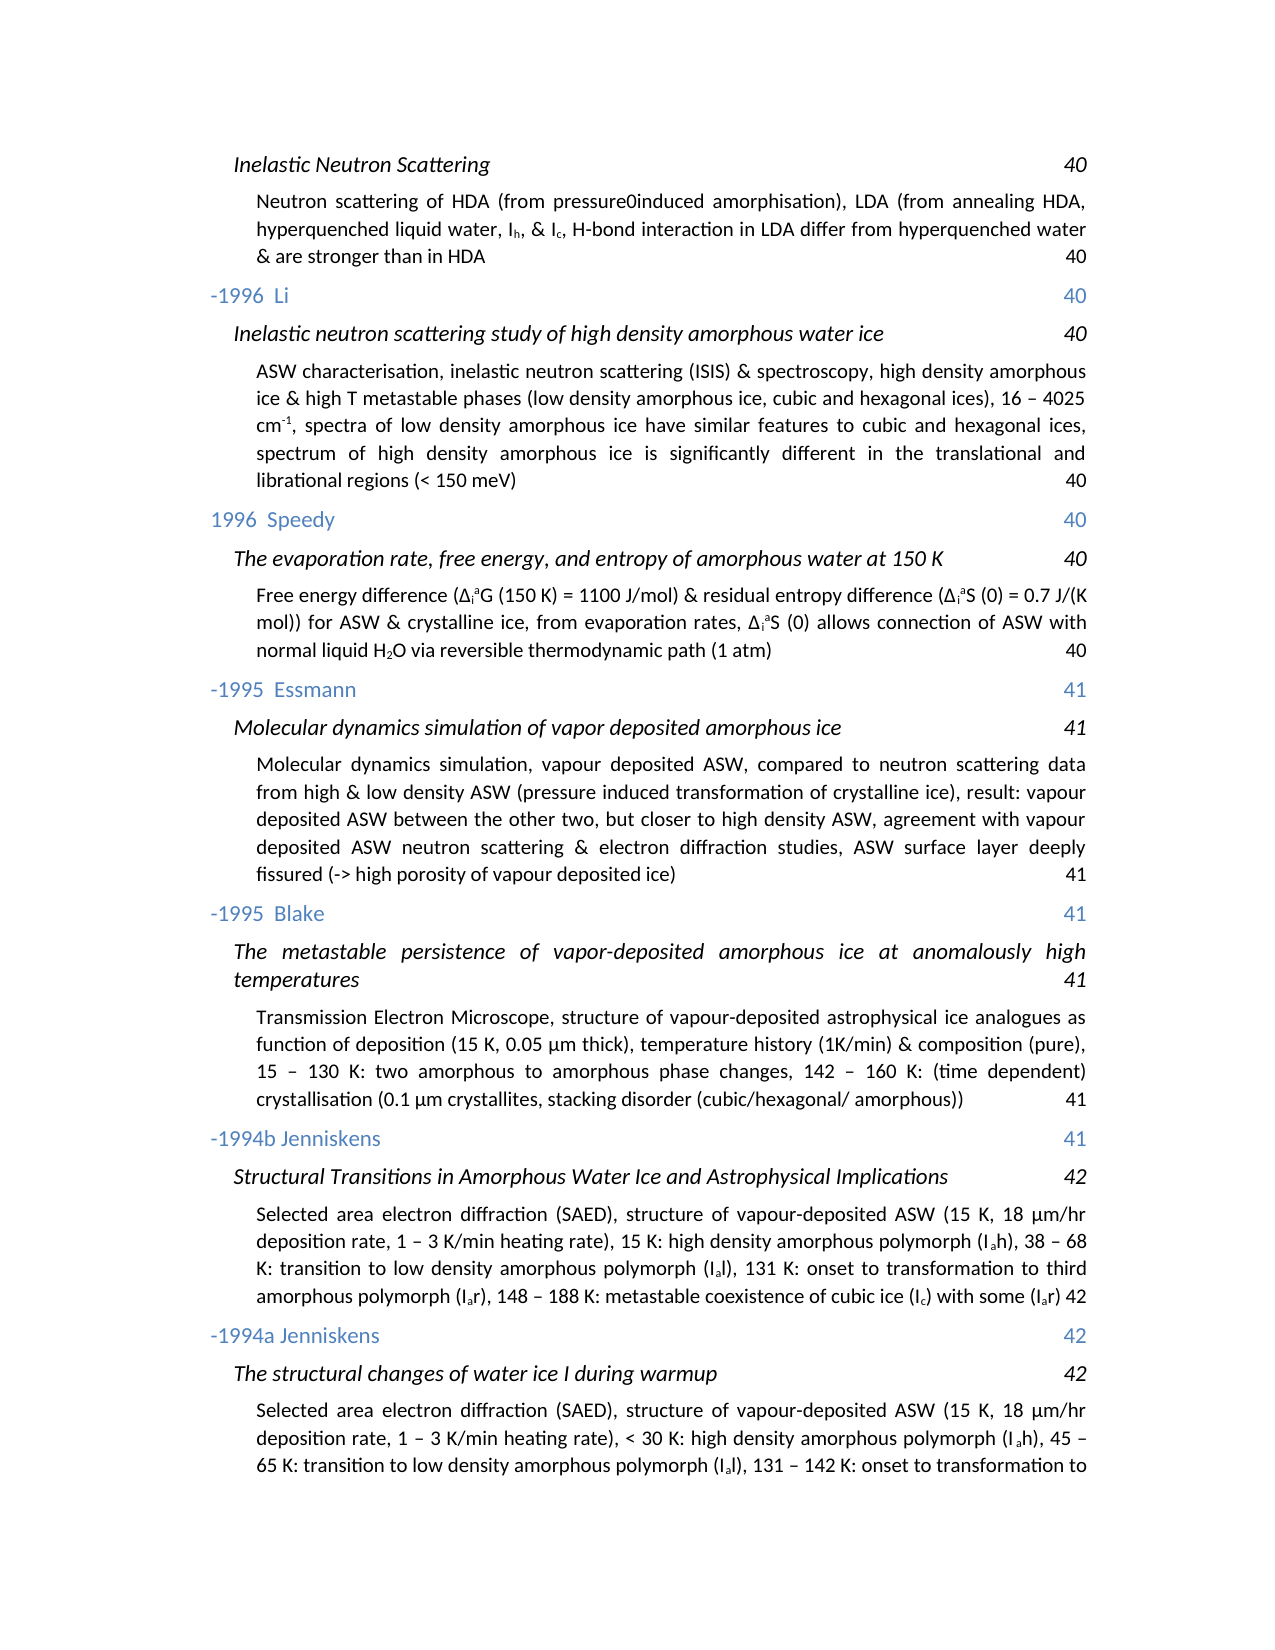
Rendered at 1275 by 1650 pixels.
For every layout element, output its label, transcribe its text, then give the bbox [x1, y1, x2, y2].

text Neutron scattering of HDA (from pressure0induced amorphisation), LDA (from annealing HDA, hyperquenched liquid water, Ih, & Ic, H-bond interaction in LDA differ from hyperquenched water & are stronger than in HDA 40 [256, 188, 1087, 269]
text Structural Transitions in Amorphous Water Ice and Astrophysical Implications 42 [233, 1162, 1087, 1190]
text Molecular dynamics simulation, vapour deposited ASW, compared to neutron scattering data from high & low density ASW (pressure induced transformation of crystalline ice), result: vapour deposited ASW between the other two, but closer to high density ASW, agreement with vapour deposited ASW neutron scattering & electron diffraction studies, ASW surface layer deeply fissured (-> high porosity of vapour deposited ice) 41 [256, 752, 1087, 887]
text Inelastic neutron scattering study of high density amorphous water ice 40 [233, 319, 1087, 347]
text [233, 150, 1087, 178]
text 1996 Speedy 40 [210, 505, 1087, 533]
text ASW characterisation, inelastic neutron scattering (ISIS) & spectroscopy, high density amorphous ice & high T metastable phases (low density amorphous ice, cubic and hexagonal ices), 16 – 4025 cm-1, spectra of low density amorphous ice have similar features to cubic and hexagonal ices, spectrum of high density amorphous ice is significantly different in the translational and librational regions (< 150 meV) 40 [256, 358, 1087, 493]
text -1995 Essmann 41 [210, 675, 1087, 703]
text Free energy difference (ΔiaG (150 K) = 1100 J/mol) & residual entropy difference (ΔiaS (0) = 0.7 J/(K mol)) for ASW & crystalline ice, from evaporation rates, ΔiaS (0) allows connection of ASW with normal liquid H2O via reversible thermodynamic path (1 atm) 40 [256, 582, 1087, 662]
text -1994b Jenniskens 41 [210, 1124, 1087, 1152]
text The structural changes of water ice I during warmup 42 [233, 1359, 1087, 1387]
text Selected area electron diffraction (SAED), structure of vapour-deposited ASW (15 K, 18 μm/hr deposition rate, 1 – 3 K/min heating rate), 15 K: high density amorphous polymorph (Iah), 38 – 68 K: transition to low density amorphous polymorph (Ial), 131 K: onset to transformation to third amorphous polymorph (Iar), 148 – 188 K: metastable coexistence of cubic ice (Ic) with some (Iar) 42 [256, 1201, 1087, 1308]
text Transmission Electron Microscope, structure of vapour-deposited astrophysical ice analogues as function of deposition (15 K, 0.05 μm thick), temperature history (1K/min) & composition (pure), 15 – 130 K: two amorphous to amorphous phase changes, 142 – 160 K: (time dependent) crystallisation (0.1 μm crystallites, stacking disorder (cubic/hexagonal/ amorphous)) 41 [256, 1004, 1087, 1112]
text The metastable persistence of vapor-deposited amorphous ice at anomalously high temperatures 41 [233, 937, 1087, 993]
text The evaporation rate, free energy, and entropy of amorphous water at 150 K 40 [233, 544, 1087, 572]
text -1996 Li 40 [210, 281, 1087, 309]
text -1994a Jenniskens 42 [210, 1321, 1087, 1349]
text Molecular dynamics simulation of vapor deposited amorphous ice 41 [233, 713, 1087, 741]
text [256, 1398, 1087, 1478]
text -1995 Blake 41 [210, 899, 1087, 927]
